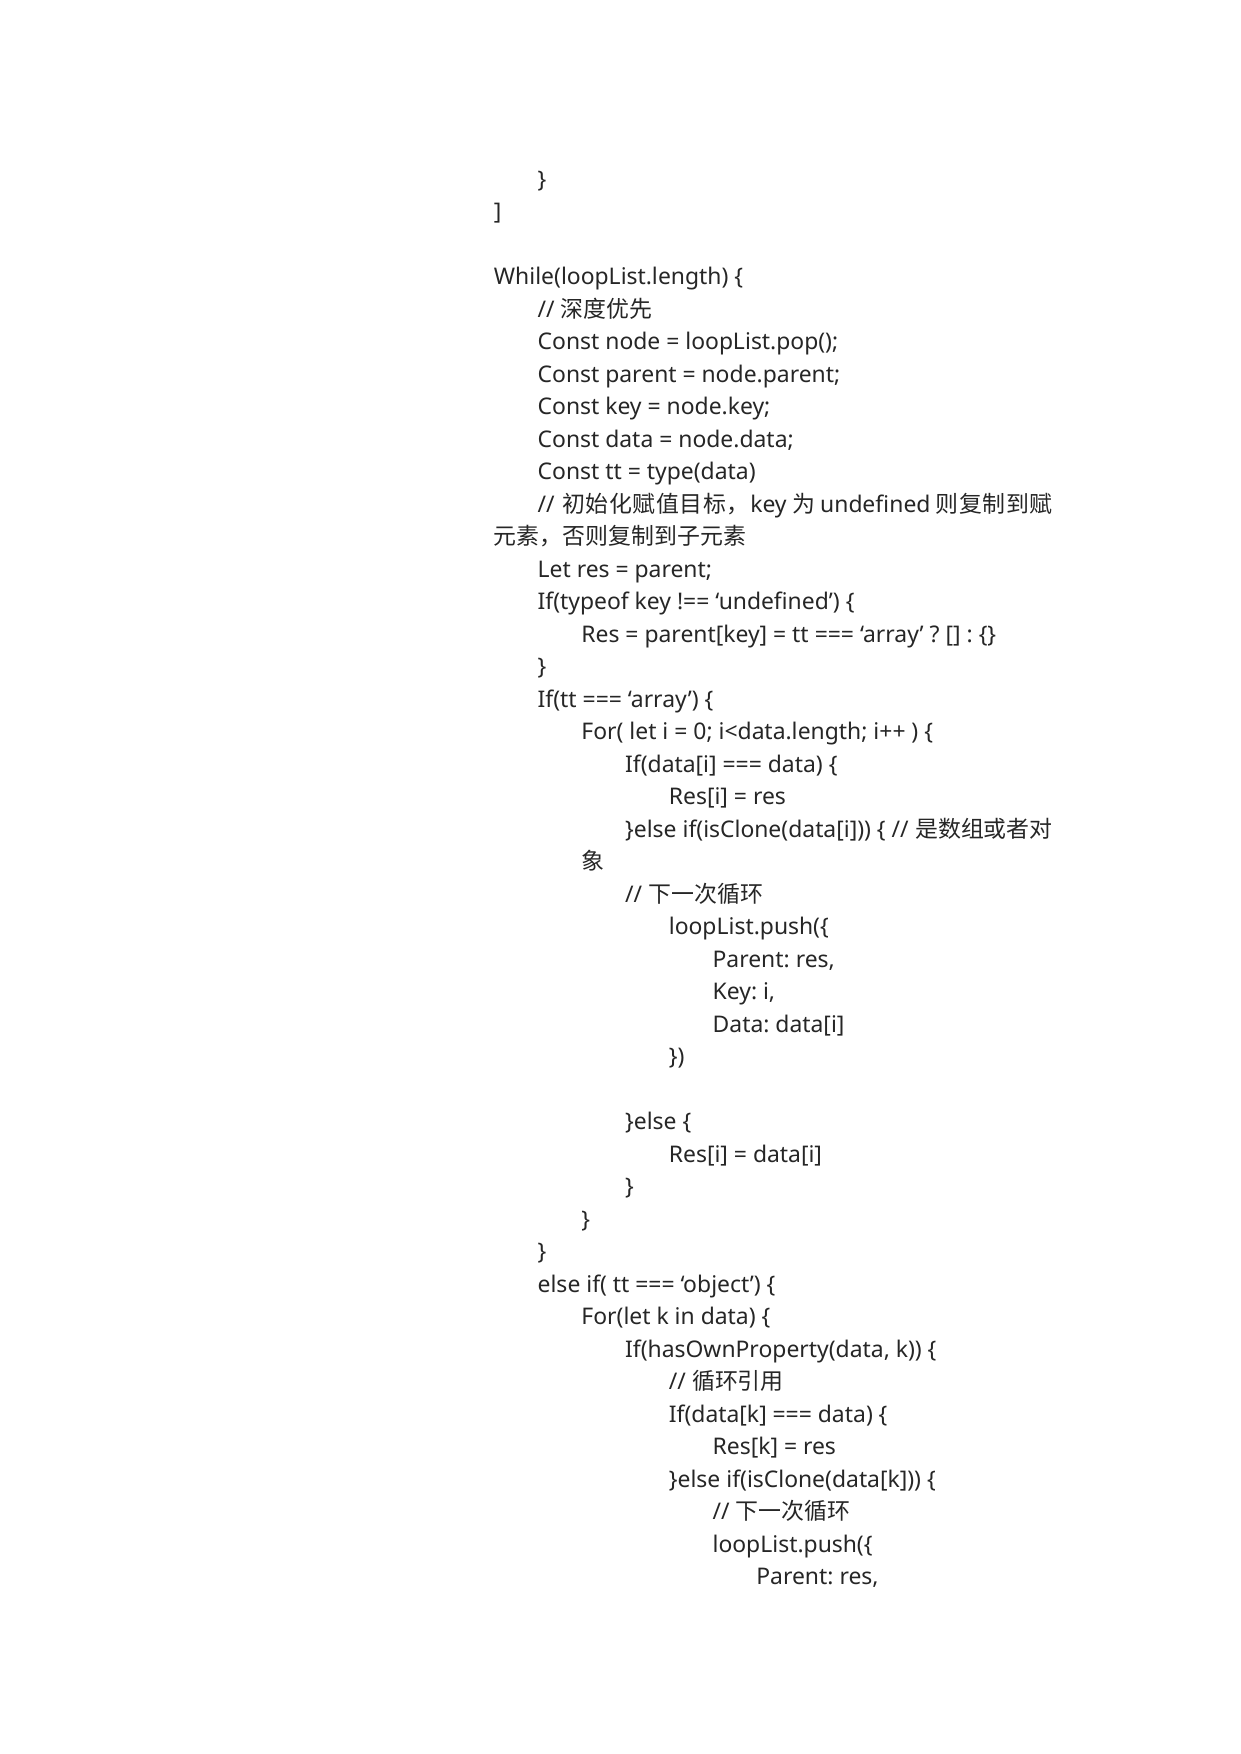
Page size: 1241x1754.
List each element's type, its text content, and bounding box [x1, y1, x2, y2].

text // 初始化赋值目标，key为undefined则复制到赋元素，否则复制到子元素 [494, 487, 1053, 552]
text For(let k in data) { [537, 1299, 1053, 1332]
text Res[i] = data[i] [625, 1137, 1053, 1169]
text } [537, 1202, 1053, 1234]
text If(data[k] === data) { [625, 1397, 1053, 1429]
text loopList.push({ [669, 1527, 1053, 1559]
text For( let i = 0; i<data.length; i++ ) { [537, 714, 1053, 747]
text Let res = parent; [494, 552, 1053, 584]
text Res = parent[key] = tt === ‘array’ ? [] : {} [537, 617, 1053, 649]
text loopList.push({ [625, 909, 1053, 942]
text // 深度优先 [494, 292, 1053, 324]
text } [494, 1234, 1053, 1267]
text If(typeof key !== ‘undefined’) { [494, 584, 1053, 617]
text }) [625, 1039, 1053, 1072]
text Parent: res, [712, 1559, 1053, 1592]
text // 下一次循环 [581, 877, 1053, 909]
text else if( tt === ‘object’) { [494, 1267, 1053, 1299]
text Res[i] = res [625, 779, 1053, 812]
text Key: i, [669, 974, 1053, 1007]
text Const parent = node.parent; [494, 357, 1053, 389]
text If(data[i] === data) { [581, 747, 1053, 779]
text }else { [581, 1104, 1053, 1137]
text }else if(isClone(data[i])) { // 是数组或者对象 [581, 812, 1053, 877]
text } [581, 1169, 1053, 1202]
text Const data = node.data; [494, 422, 1053, 454]
text If(hasOwnProperty(data, k)) { [581, 1332, 1053, 1364]
text } [494, 162, 1053, 194]
text // 循环引用 [625, 1364, 1053, 1397]
text // 下一次循环 [669, 1494, 1053, 1527]
text If(tt === ‘array’) { [494, 682, 1053, 714]
text } [494, 649, 1053, 682]
text Const key = node.key; [494, 389, 1053, 422]
text While(loopList.length) { [450, 259, 1053, 292]
text Parent: res, [669, 942, 1053, 974]
text }else if(isClone(data[k])) { [625, 1462, 1053, 1494]
text ] [450, 194, 1053, 227]
text Res[k] = res [669, 1429, 1053, 1462]
text Const node = loopList.pop(); [494, 324, 1053, 357]
text Data: data[i] [669, 1007, 1053, 1039]
text Const tt = type(data) [494, 454, 1053, 487]
